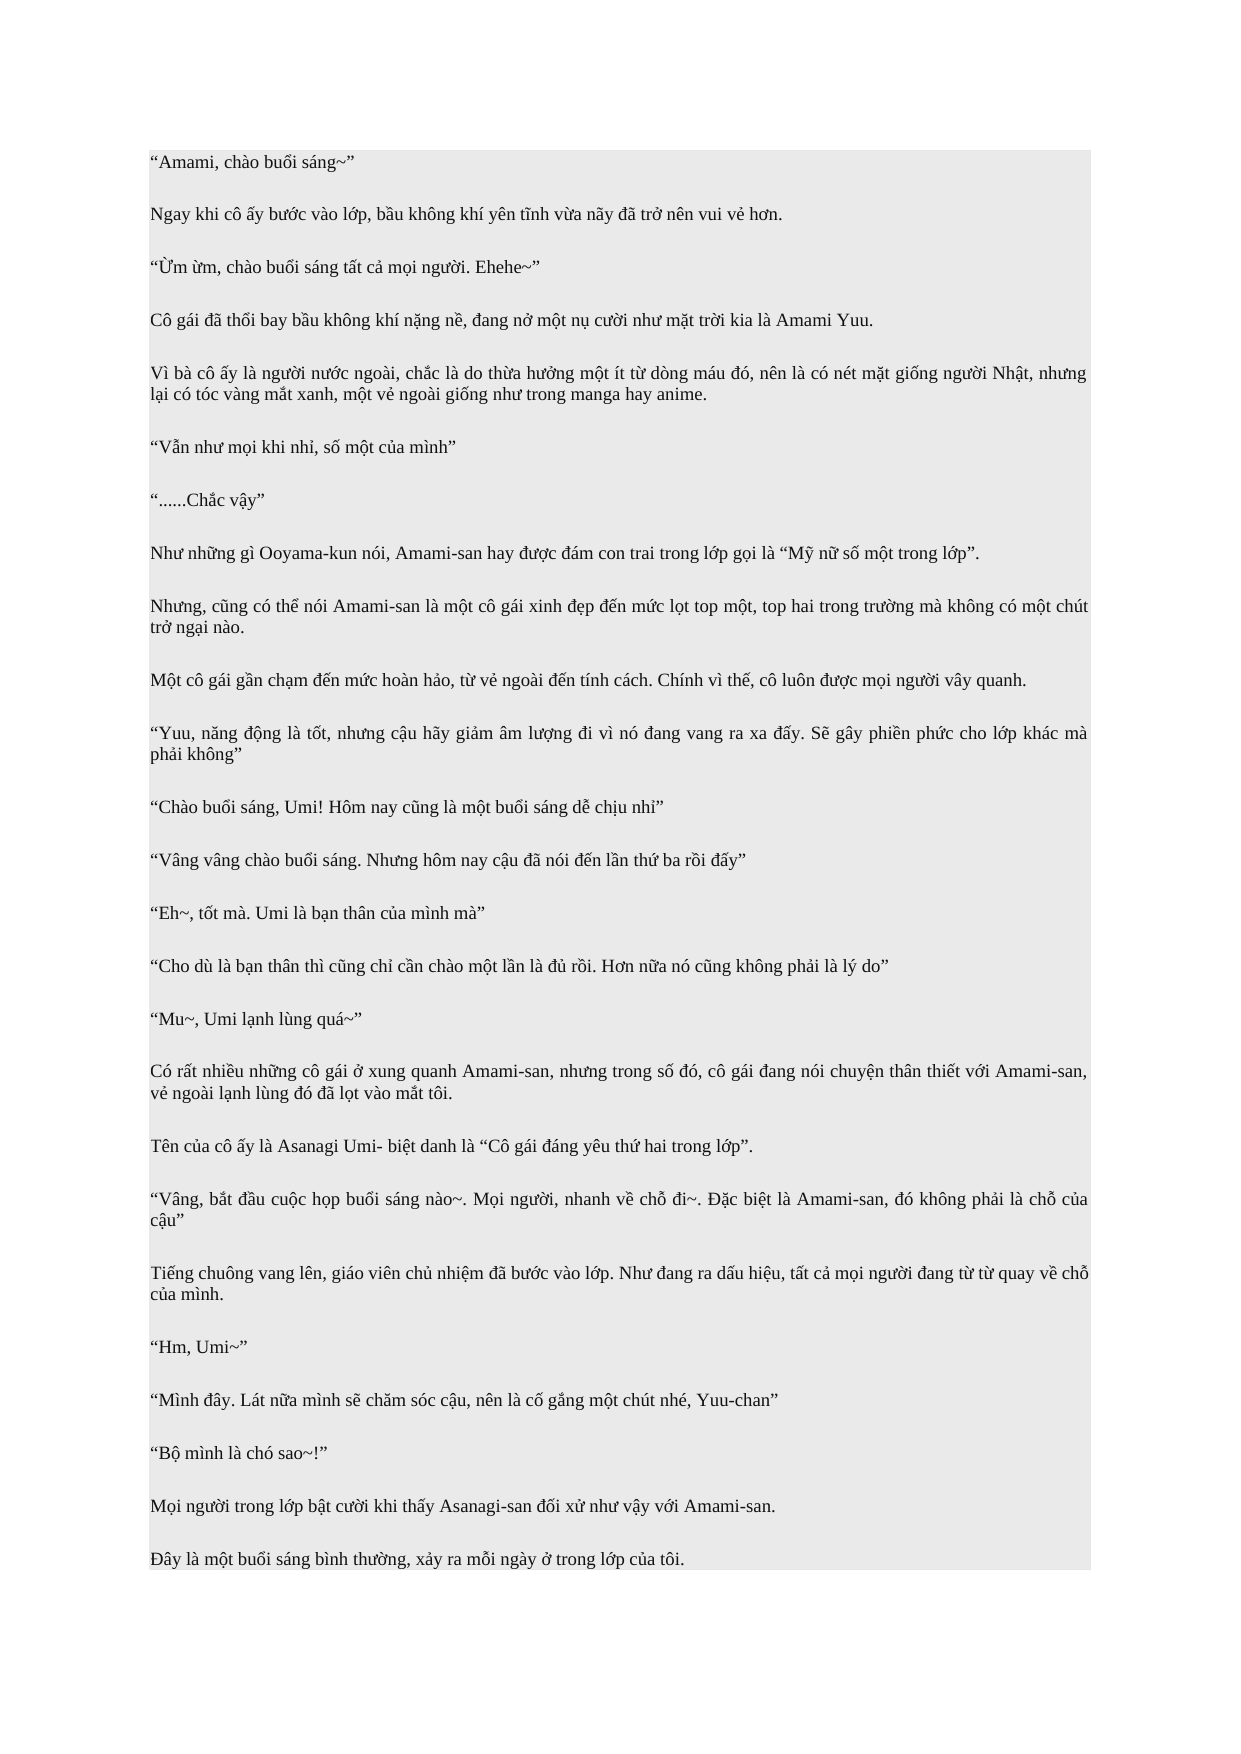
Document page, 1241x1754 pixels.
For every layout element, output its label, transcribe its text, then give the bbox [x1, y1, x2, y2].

text “Vâng, bắt đầu cuộc họp buổi sáng nào~. Mọi người, nhanh về chỗ đi~. Đặc biệt là Amami-san, đó không phải là chỗ của cậu” [151, 1187, 1090, 1231]
text Một cô gái gần chạm đến mức hoàn hảo, từ vẻ ngoài đến tính cách. Chính vì thế, cô luôn được mọi người vây quanh. [151, 668, 1090, 691]
text “Mu~, Umi lạnh lùng quá~” [151, 1007, 1090, 1029]
text Tên của cô ấy là Asanagi Umi- biệt danh là “Cô gái đáng yêu thứ hai trong lớp”. [151, 1134, 1090, 1156]
text Vì bà cô ấy là người nước ngoài, chắc là do thừa hưởng một ít từ dòng máu đó, nên là có nét mặt giống người Nhật, nhưng lại có tóc vàng mắt xanh, một vẻ ngoài giống như trong manga hay anime. [151, 361, 1090, 405]
text “Ừm ừm, chào buổi sáng tất cả mọi người. Ehehe~” [151, 256, 1090, 278]
text Đây là một buổi sáng bình thường, xảy ra mỗi ngày ở trong lớp của tôi. [151, 1547, 1090, 1569]
text “Chào buổi sáng, Umi! Hôm nay cũng là một buổi sáng dễ chịu nhỉ” [151, 796, 1090, 818]
text Như những gì Ooyama-kun nói, Amami-san hay được đám con trai trong lớp gọi là “Mỹ nữ số một trong lớp”. [151, 541, 1090, 563]
text “Amami, chào buổi sáng~” [151, 151, 1090, 172]
text “Mình đây. Lát nữa mình sẽ chăm sóc cậu, nên là cố gắng một chút nhé, Yuu-chan” [151, 1388, 1090, 1411]
text “Eh~, tốt mà. Umi là bạn thân của mình mà” [151, 901, 1090, 923]
text Có rất nhiều những cô gái ở xung quanh Amami-san, nhưng trong số đó, cô gái đang nói chuyện thân thiết với Amami-san, vẻ ngoài lạnh lùng đó đã lọt vào mắt tôi. [151, 1060, 1090, 1103]
text Nhưng, cũng có thể nói Amami-san là một cô gái xinh đẹp đến mức lọt top một, top hai trong trường mà không có một chút trở ngại nào. [151, 594, 1090, 638]
text “Hm, Umi~” [151, 1336, 1090, 1358]
text “Yuu, năng động là tốt, nhưng cậu hãy giảm âm lượng đi vì nó đang vang ra xa đấy. Sẽ gây phiền phức cho lớp khác mà phải không” [151, 721, 1090, 765]
text “......Chắc vậy” [151, 488, 1090, 511]
text Cô gái đã thổi bay bầu không khí nặng nề, đang nở một nụ cười như mặt trời kia là Amami Yuu. [151, 308, 1090, 331]
text “Bộ mình là chó sao~!” [151, 1441, 1090, 1463]
text “Vâng vâng chào buổi sáng. Nhưng hôm nay cậu đã nói đến lần thứ ba rồi đấy” [151, 848, 1090, 871]
text “Cho dù là bạn thân thì cũng chỉ cần chào một lần là đủ rồi. Hơn nữa nó cũng không phải là lý do” [151, 954, 1090, 976]
text “Vẫn như mọi khi nhỉ, số một của mình” [151, 436, 1090, 458]
text Mọi người trong lớp bật cười khi thấy Asanagi-san đối xử như vậy với Amami-san. [151, 1494, 1090, 1516]
text Tiếng chuông vang lên, giáo viên chủ nhiệm đã bước vào lớp. Như đang ra dấu hiệu, tất cả mọi người đang từ từ quay về chỗ của mình. [151, 1261, 1090, 1305]
text Ngay khi cô ấy bước vào lớp, bầu không khí yên tĩnh vừa nãy đã trở nên vui vẻ hơn. [151, 203, 1090, 225]
